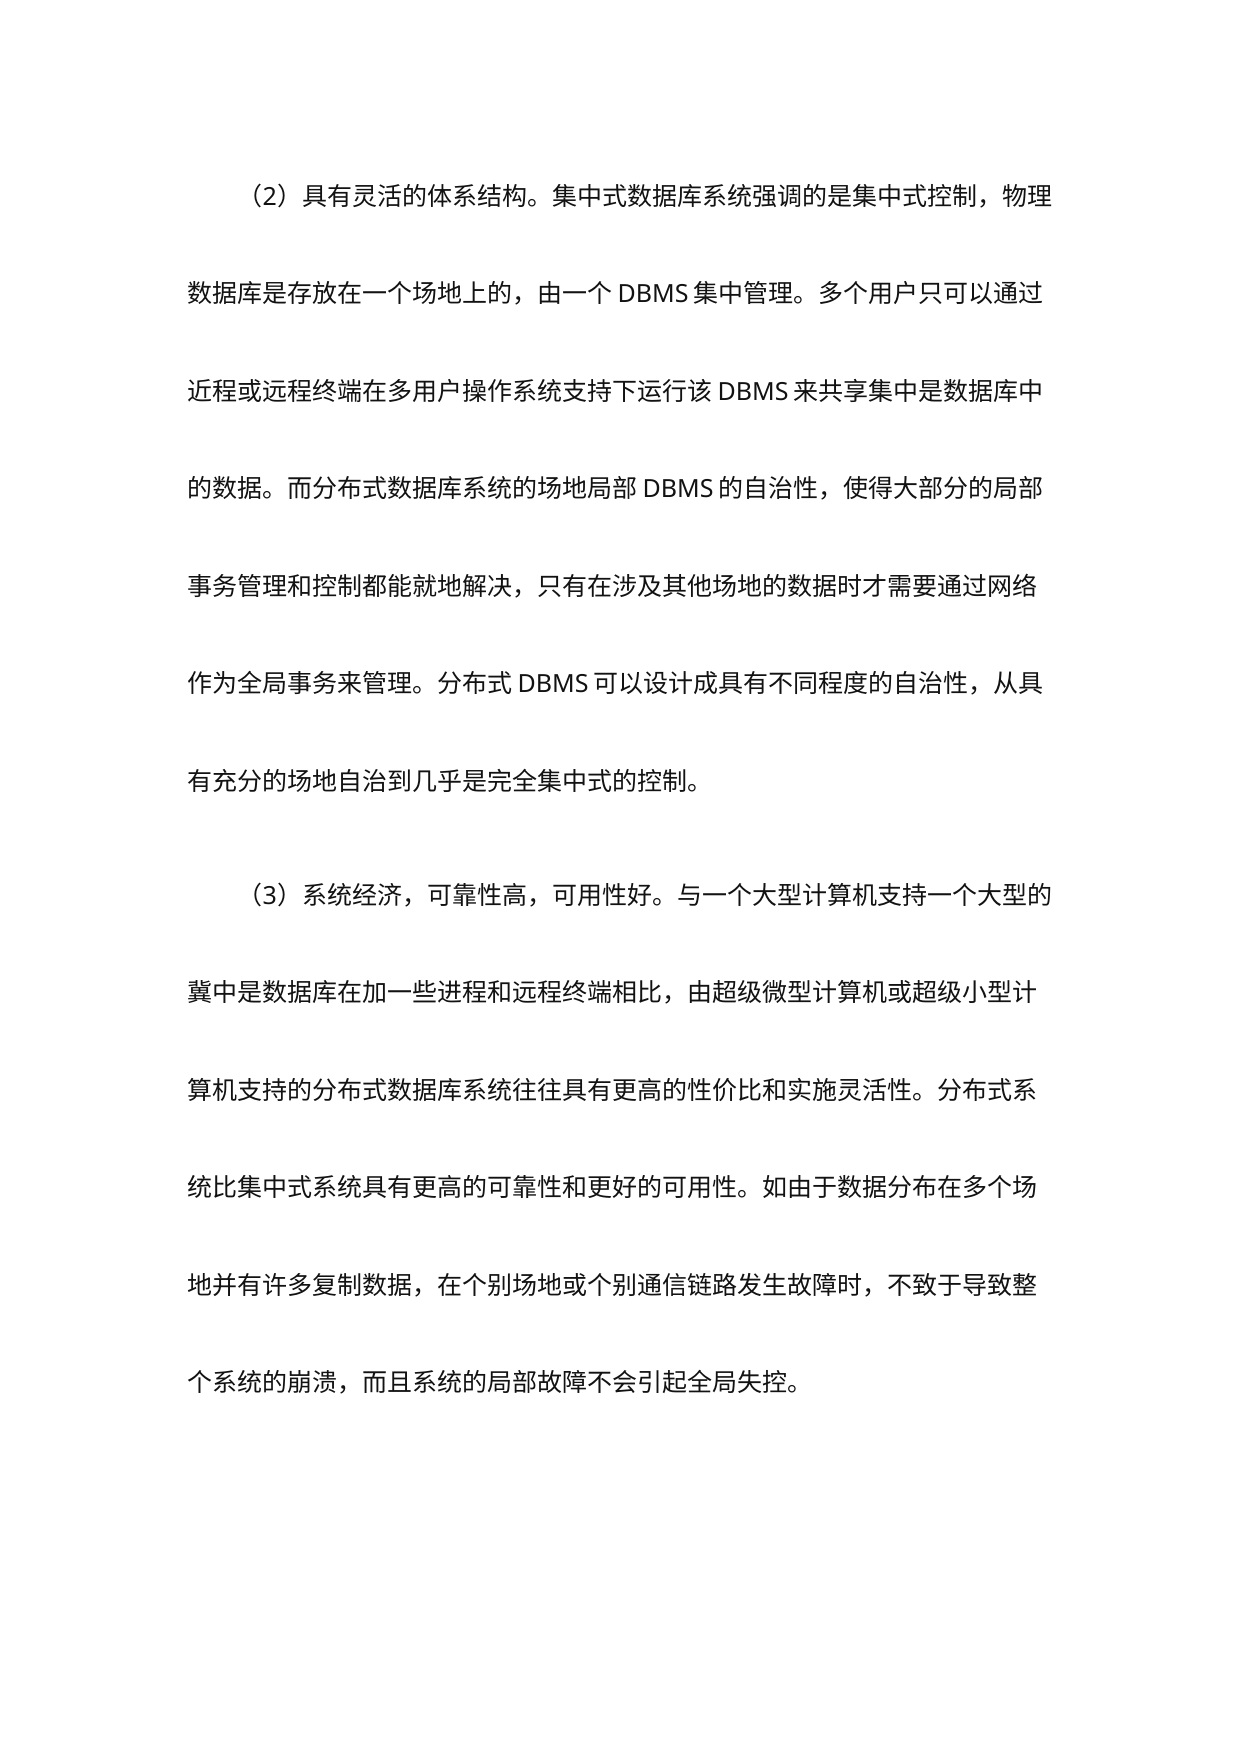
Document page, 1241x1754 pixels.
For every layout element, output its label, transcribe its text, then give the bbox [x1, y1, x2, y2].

text （3）系统经济，可靠性高，可用性好。与一个大型计算机支持一个大型的冀中是数据库在加一些进程和远程终端相比，由超级微型计算机或超级小型计算机支持的分布式数据库系统往往具有更高的性价比和实施灵活性。分布式系统比集中式系统具有更高的可靠性和更好的可用性。如由于数据分布在多个场地并有许多复制数据，在个别场地或个别通信链路发生故障时，不致于导致整个系统的崩溃，而且系统的局部故障不会引起全局失控。 [187, 861, 1053, 1413]
text （2）具有灵活的体系结构。集中式数据库系统强调的是集中式控制，物理数据库是存放在一个场地上的，由一个DBMS集中管理。多个用户只可以通过近程或远程终端在多用户操作系统支持下运行该DBMS来共享集中是数据库中的数据。而分布式数据库系统的场地局部DBMS的自治性，使得大部分的局部事务管理和控制都能就地解决，只有在涉及其他场地的数据时才需要通过网络作为全局事务来管理。分布式DBMS可以设计成具有不同程度的自治性，从具有充分的场地自治到几乎是完全集中式的控制。 [187, 162, 1053, 812]
